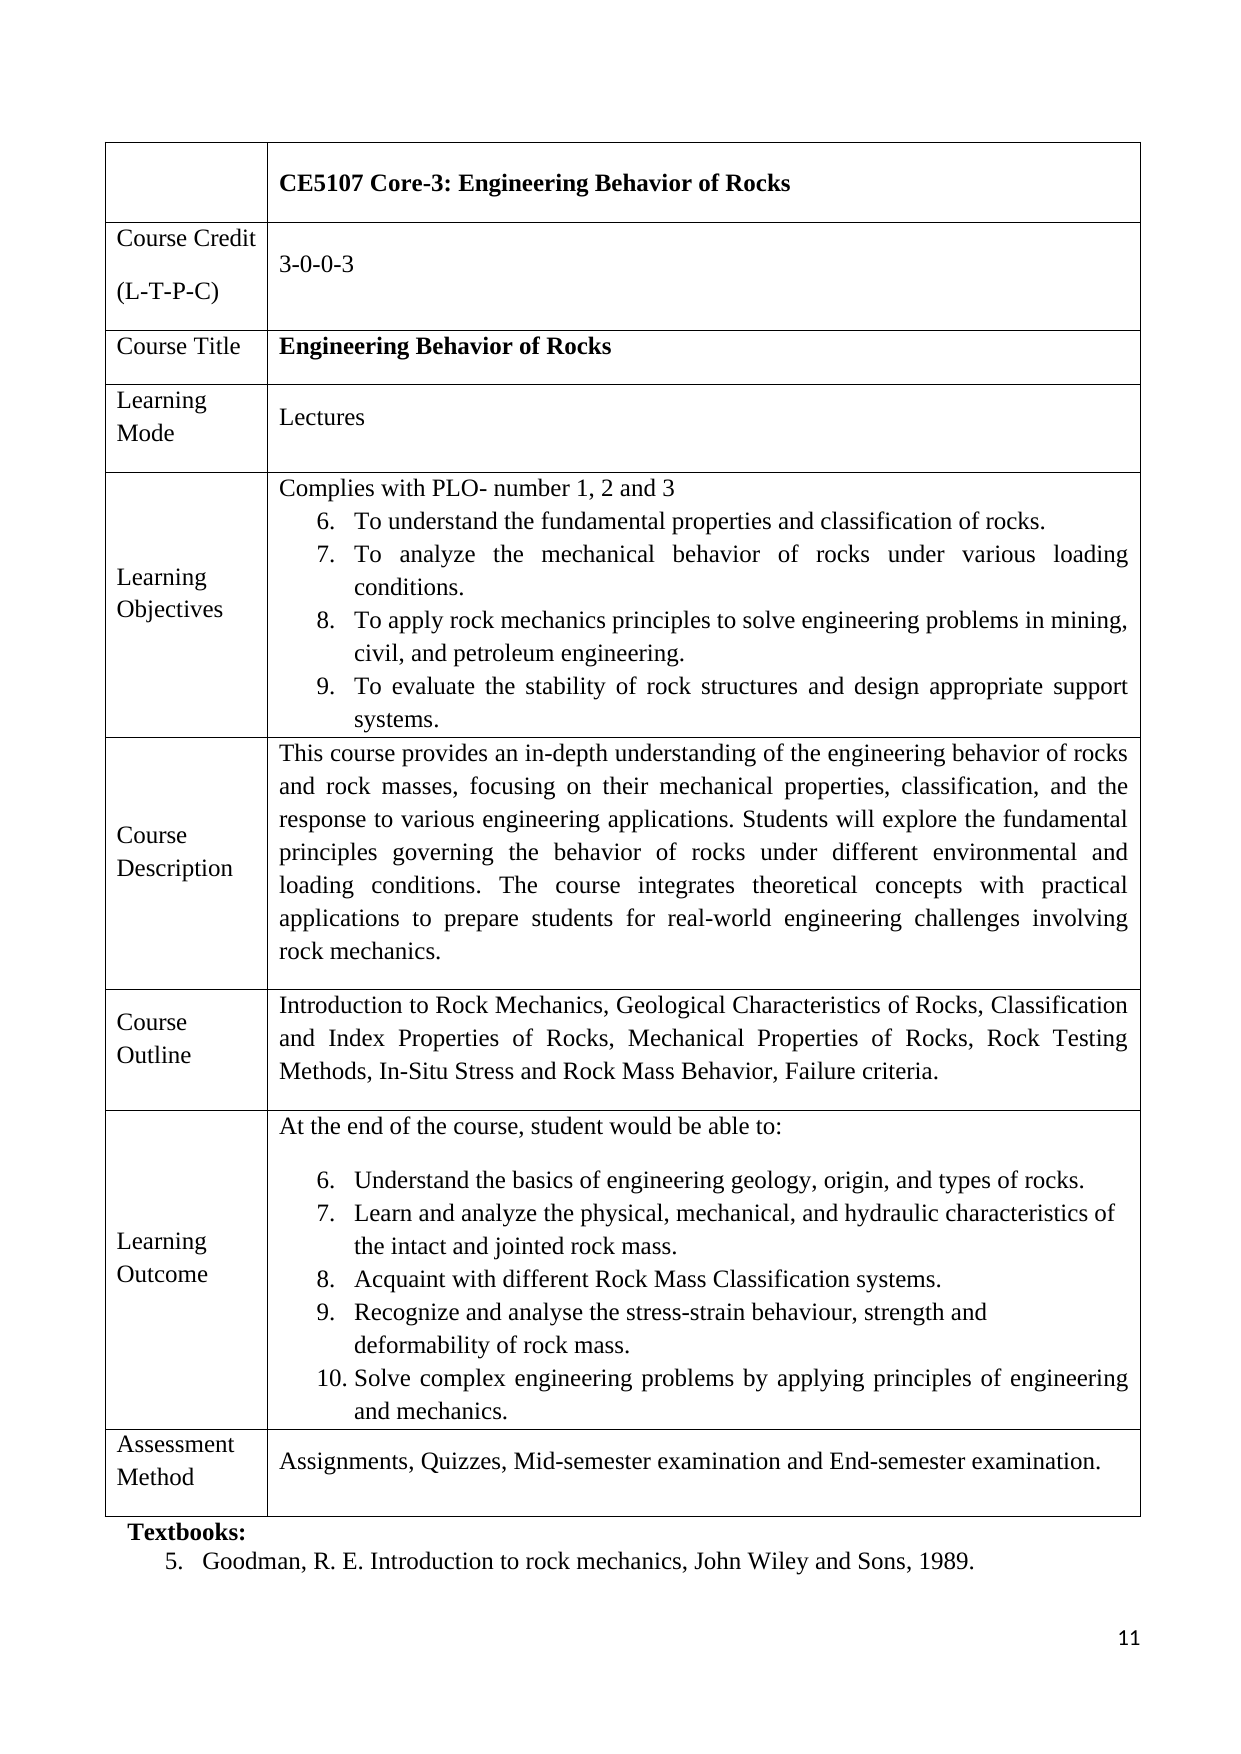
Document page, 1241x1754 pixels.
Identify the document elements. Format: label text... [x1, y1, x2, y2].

text Textbooks: [127, 1517, 1140, 1546]
table_cell Engineering Behavior of Rocks [268, 331, 1140, 384]
table_header [106, 143, 267, 222]
table_cell Learning Outcome [106, 1111, 267, 1428]
table_cell At the end of the course, student would be able to: Understand the basics of engineering geology, origin, and types of rocks. Learn and analyze the physical, mechanical, and hydraulic characteristics of the intact and jointed rock mass. Acquaint with different Rock Mass Classification systems. Recognize and analyse the stress-strain behaviour, strength and deformability of rock mass. Solve complex engineering problems by applying principles of engineering and mechanics. [268, 1111, 1140, 1428]
table_cell Assignments, Quizzes, Mid-semester examination and End-semester examination. [268, 1430, 1140, 1516]
table_cell Complies with PLO- number 1, 2 and 3 To understand the fundamental properties and classification of rocks. To analyze the mechanical behavior of rocks under various loading conditions. To apply rock mechanics principles to solve engineering problems in mining, civil, and petroleum engineering. To evaluate the stability of rock structures and design appropriate support systems. [268, 473, 1140, 737]
table_cell Course Outline [106, 990, 267, 1110]
list Goodman, R. E. Introduction to rock mechanics, John Wiley and Sons, 1989. [164, 1546, 1140, 1574]
table_cell 3-0-0-3 [268, 223, 1140, 330]
table_cell Learning Objectives [106, 473, 267, 737]
table_cell Course Credit (L-T-P-C) [106, 223, 267, 330]
table_cell Lectures [268, 385, 1140, 472]
table_cell This course provides an in-depth understanding of the engineering behavior of rocks and rock masses, focusing on their mechanical properties, classification, and the response to various engineering applications. Students will explore the fundamental principles governing the behavior of rocks under different environmental and loading conditions. The course integrates theoretical concepts with practical applications to prepare students for real-world engineering challenges involving rock mechanics. [268, 738, 1140, 989]
table_cell Course Title [106, 331, 267, 384]
table_cell Introduction to Rock Mechanics, Geological Characteristics of Rocks, Classification and Index Properties of Rocks, Mechanical Properties of Rocks, Rock Testing Methods, In-Situ Stress and Rock Mass Behavior, Failure criteria. [268, 990, 1140, 1110]
table_cell Assessment Method [106, 1430, 267, 1516]
table_cell Learning Mode [106, 385, 267, 472]
table_header CE5107 Core-3: Engineering Behavior of Rocks [268, 143, 1140, 222]
table_cell Course Description [106, 738, 267, 989]
